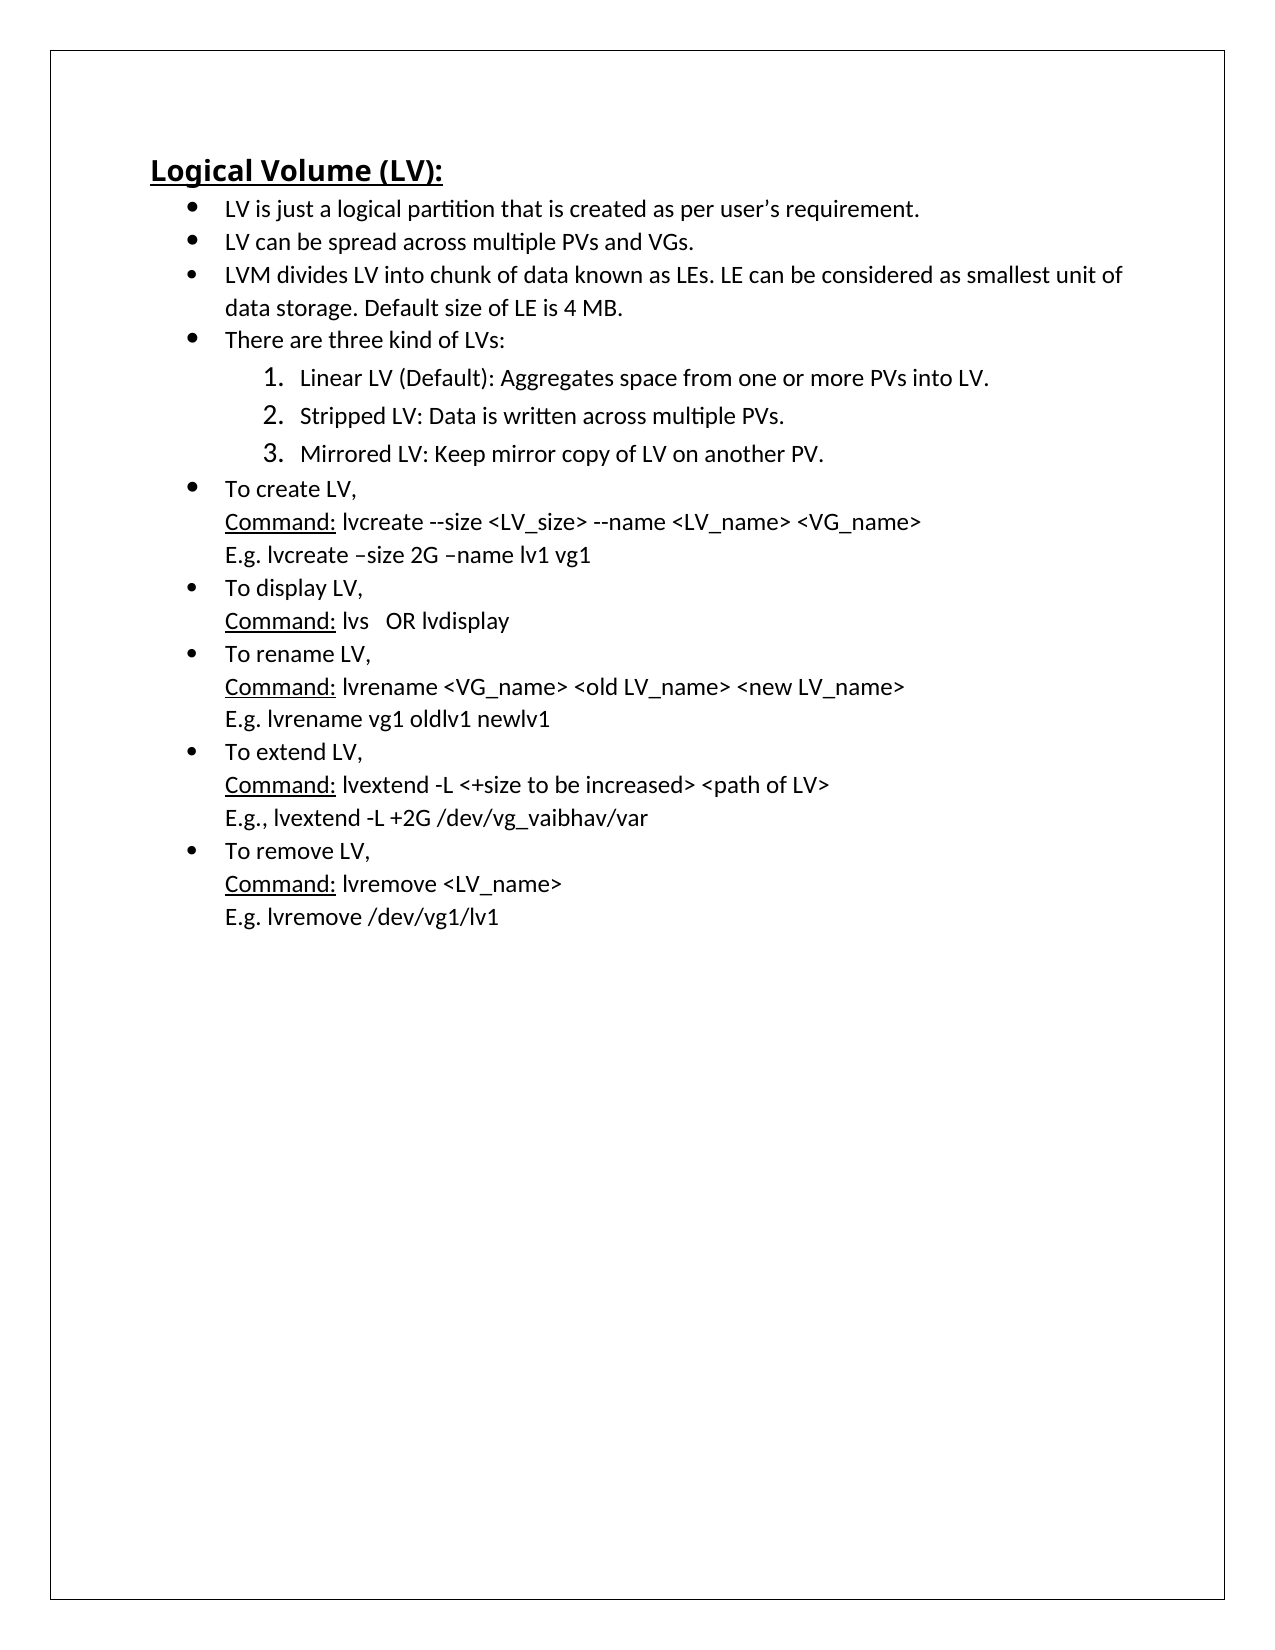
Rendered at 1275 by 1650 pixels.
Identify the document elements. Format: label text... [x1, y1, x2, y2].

list Command: lvextend -L <+size to be increased> <path of LV> [225, 769, 1125, 800]
list Command: lvs OR lvdisplay [225, 605, 1125, 635]
list To create LV, [187, 473, 1125, 504]
list Command: lvcreate --size <LV_size> --name <LV_name> <VG_name> [225, 506, 1125, 537]
list E.g. lvcreate –size 2G –name lv1 vg1 [225, 539, 1125, 569]
list LV is just a logical partition that is created as per user’s requirement. [187, 193, 1125, 223]
list To rename LV, [187, 638, 1125, 668]
list E.g. lvremove /dev/vg1/lv1 [225, 901, 1125, 932]
list LVM divides LV into chunk of data known as LEs. LE can be considered as smallest unit of data storage. Default size of LE is 4 MB. [187, 259, 1125, 322]
list E.g. lvrename vg1 oldlv1 newlv1 [225, 703, 1125, 734]
list Stripped LV: Data is written across multiple PVs. [262, 396, 1125, 432]
list To extend LV, [187, 736, 1125, 767]
list Command: lvrename <VG_name> <old LV_name> <new LV_name> [225, 671, 1125, 701]
list There are three kind of LVs: [187, 325, 1125, 355]
subtitle Logical Volume (LV): [150, 150, 1125, 190]
list Linear LV (Default): Aggregates space from one or more PVs into LV. [262, 358, 1125, 393]
list LV can be spread across multiple PVs and VGs. [187, 226, 1125, 256]
list E.g., lvextend -L +2G /dev/vg_vaibhav/var [225, 802, 1125, 833]
list To display LV, [187, 572, 1125, 602]
list Mirrored LV: Keep mirror copy of LV on another PV. [262, 434, 1125, 470]
list Command: lvremove <LV_name> [225, 868, 1125, 899]
list To remove LV, [187, 835, 1125, 866]
